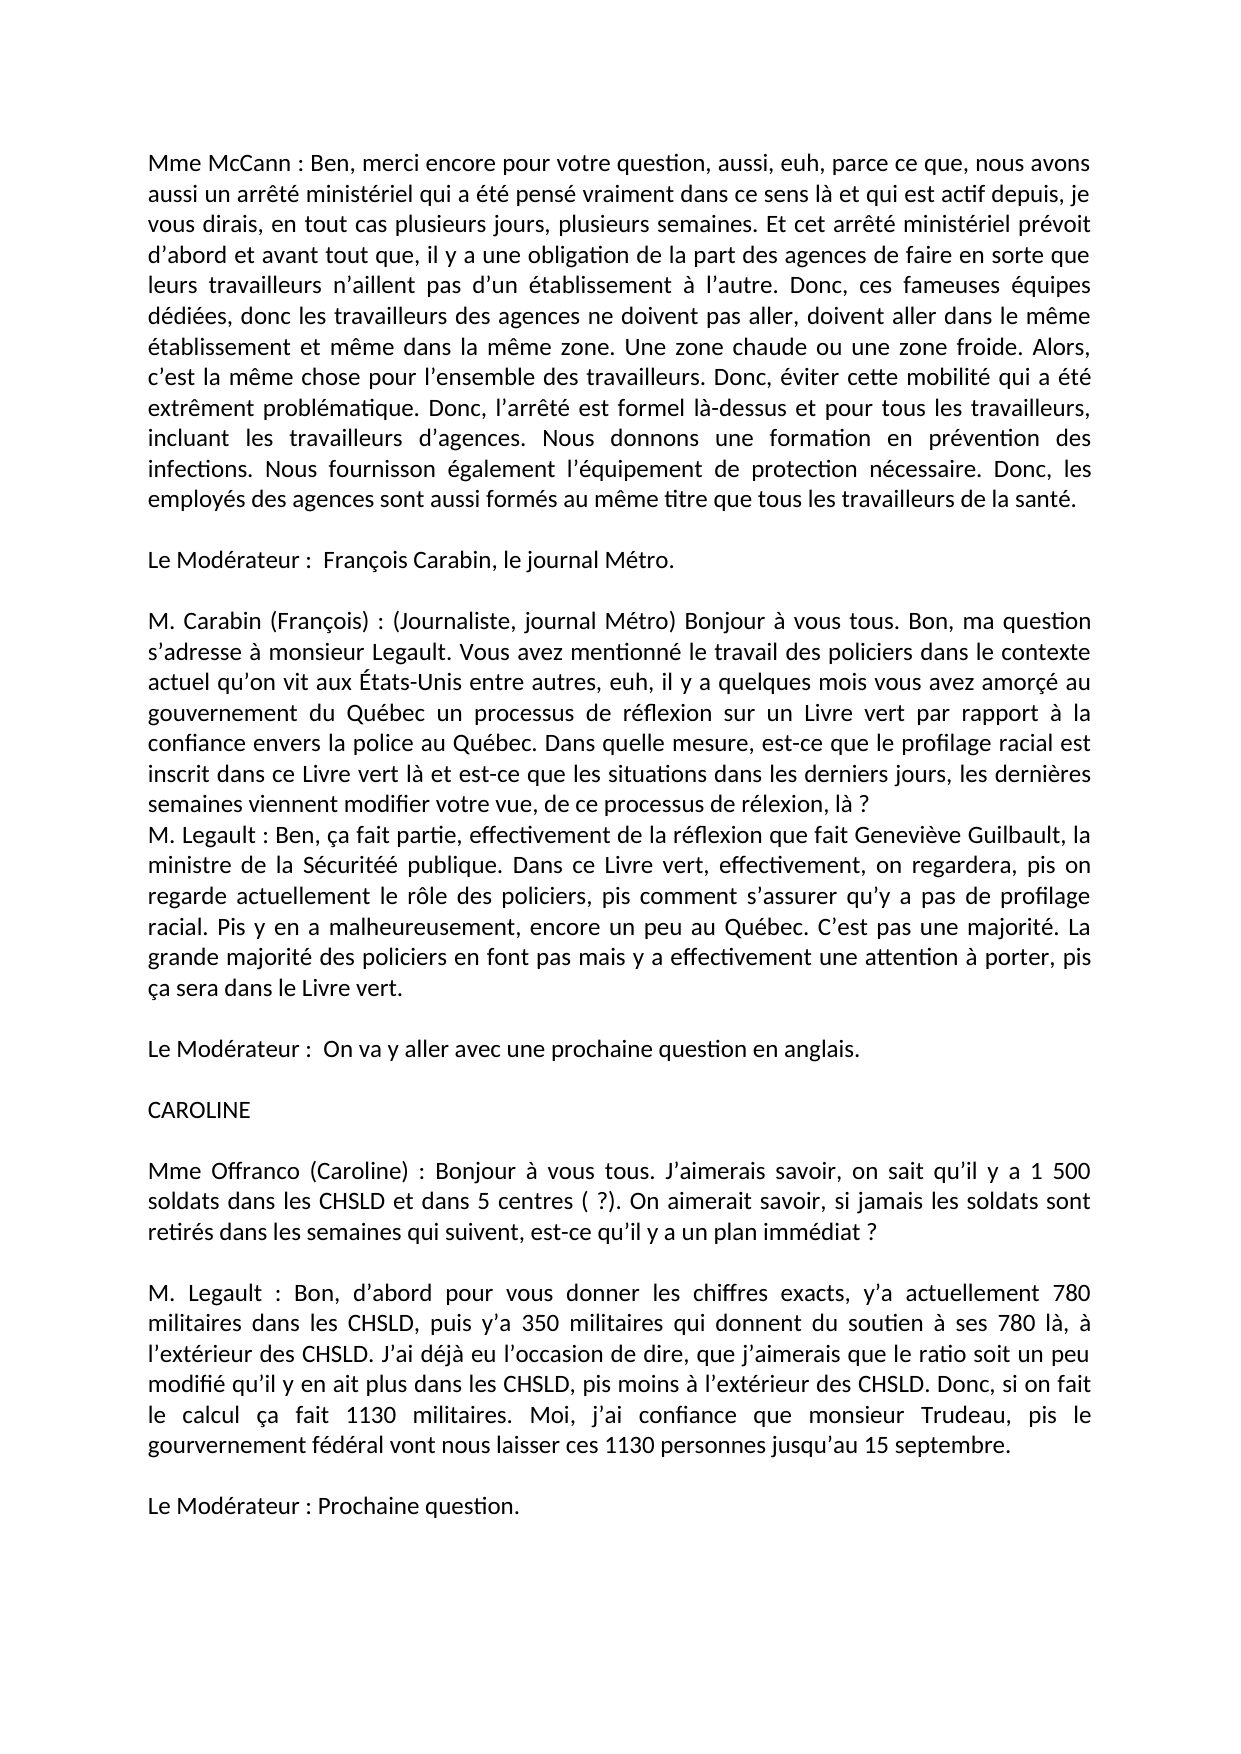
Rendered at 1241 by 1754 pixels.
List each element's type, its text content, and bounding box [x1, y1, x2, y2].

text Le Modérateur : Prochaine question. [148, 1491, 1093, 1521]
text Mme Offranco (Caroline) : Bonjour à vous tous. J’aimerais savoir, on sait qu’il y a 1 500 soldats dans les CHSLD et dans 5 centres ( ?). On aimerait savoir, si jamais les soldats sont retirés dans les semaines qui suivent, est-ce qu’il y a un plan immédiat ? [148, 1155, 1093, 1246]
text Le Modérateur : François Carabin, le journal Métro. [148, 544, 1093, 575]
text M. Legault : Ben, ça fait partie, effectivement de la réflexion que fait Geneviève Guilbault, la ministre de la Sécuritéé publique. Dans ce Livre vert, effectivement, on regardera, pis on regarde actuellement le rôle des policiers, pis comment s’assurer qu’y a pas de profilage racial. Pis y en a malheureusement, encore un peu au Québec. C’est pas une majorité. La grande majorité des policiers en font pas mais y a effectivement une attention à porter, pis ça sera dans le Livre vert. [148, 819, 1093, 1002]
text Le Modérateur : On va y aller avec une prochaine question en anglais. [148, 1033, 1093, 1063]
text CAROLINE [148, 1094, 1093, 1124]
text M. Carabin (François) : (Journaliste, journal Métro) Bonjour à vous tous. Bon, ma question s’adresse à monsieur Legault. Vous avez mentionné le travail des policiers dans le contexte actuel qu’on vit aux États-Unis entre autres, euh, il y a quelques mois vous avez amorçé au gouvernement du Québec un processus de réflexion sur un Livre vert par rapport à la confiance envers la police au Québec. Dans quelle mesure, est-ce que le profilage racial est inscrit dans ce Livre vert là et est-ce que les situations dans les derniers jours, les dernières semaines viennent modifier votre vue, de ce processus de rélexion, là ? [148, 605, 1093, 819]
text Mme McCann : Ben, merci encore pour votre question, aussi, euh, parce ce que, nous avons aussi un arrêté ministériel qui a été pensé vraiment dans ce sens là et qui est actif depuis, je vous dirais, en tout cas plusieurs jours, plusieurs semaines. Et cet arrêté ministériel prévoit d’abord et avant tout que, il y a une obligation de la part des agences de faire en sorte que leurs travailleurs n’aillent pas d’un établissement à l’autre. Donc, ces fameuses équipes dédiées, donc les travailleurs des agences ne doivent pas aller, doivent aller dans le même établissement et même dans la même zone. Une zone chaude ou une zone froide. Alors, c’est la même chose pour l’ensemble des travailleurs. Donc, éviter cette mobilité qui a été extrêment problématique. Donc, l’arrêté est formel là-dessus et pour tous les travailleurs, incluant les travailleurs d’agences. Nous donnons une formation en prévention des infections. Nous fournisson également l’équipement de protection nécessaire. Donc, les employés des agences sont aussi formés au même titre que tous les travailleurs de la santé. [148, 148, 1093, 514]
text M. Legault : Bon, d’abord pour vous donner les chiffres exacts, y’a actuellement 780 militaires dans les CHSLD, puis y’a 350 militaires qui donnent du soutien à ses 780 là, à l’extérieur des CHSLD. J’ai déjà eu l’occasion de dire, que j’aimerais que le ratio soit un peu modifié qu’il y en ait plus dans les CHSLD, pis moins à l’extérieur des CHSLD. Donc, si on fait le calcul ça fait 1130 militaires. Moi, j’ai confiance que monsieur Trudeau, pis le gourvernement fédéral vont nous laisser ces 1130 personnes jusqu’au 15 septembre. [148, 1277, 1093, 1460]
